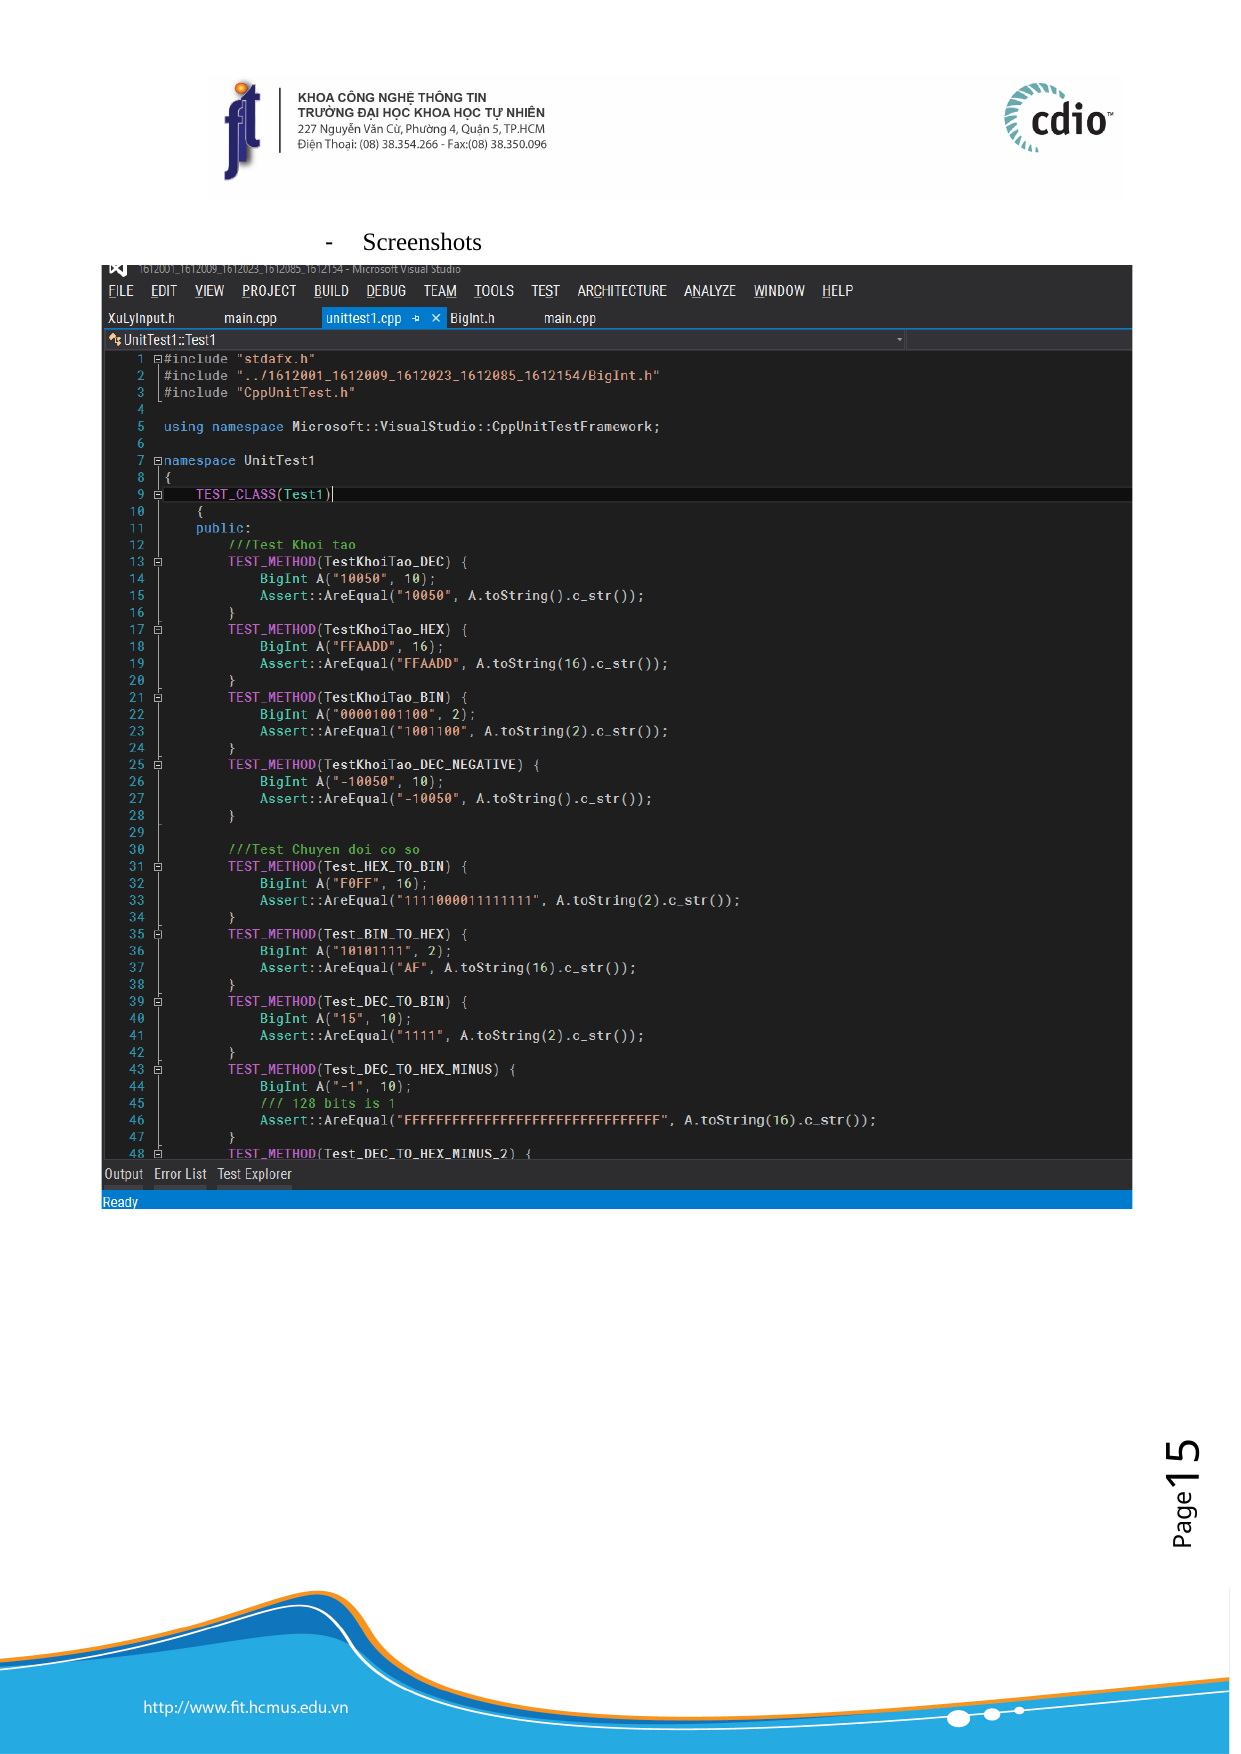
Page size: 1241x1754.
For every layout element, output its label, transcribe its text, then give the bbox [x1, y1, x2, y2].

picture [206, 75, 1123, 199]
list Screenshots [325, 227, 1122, 256]
picture [101, 265, 1132, 1208]
picture [0, 1587, 1241, 1754]
